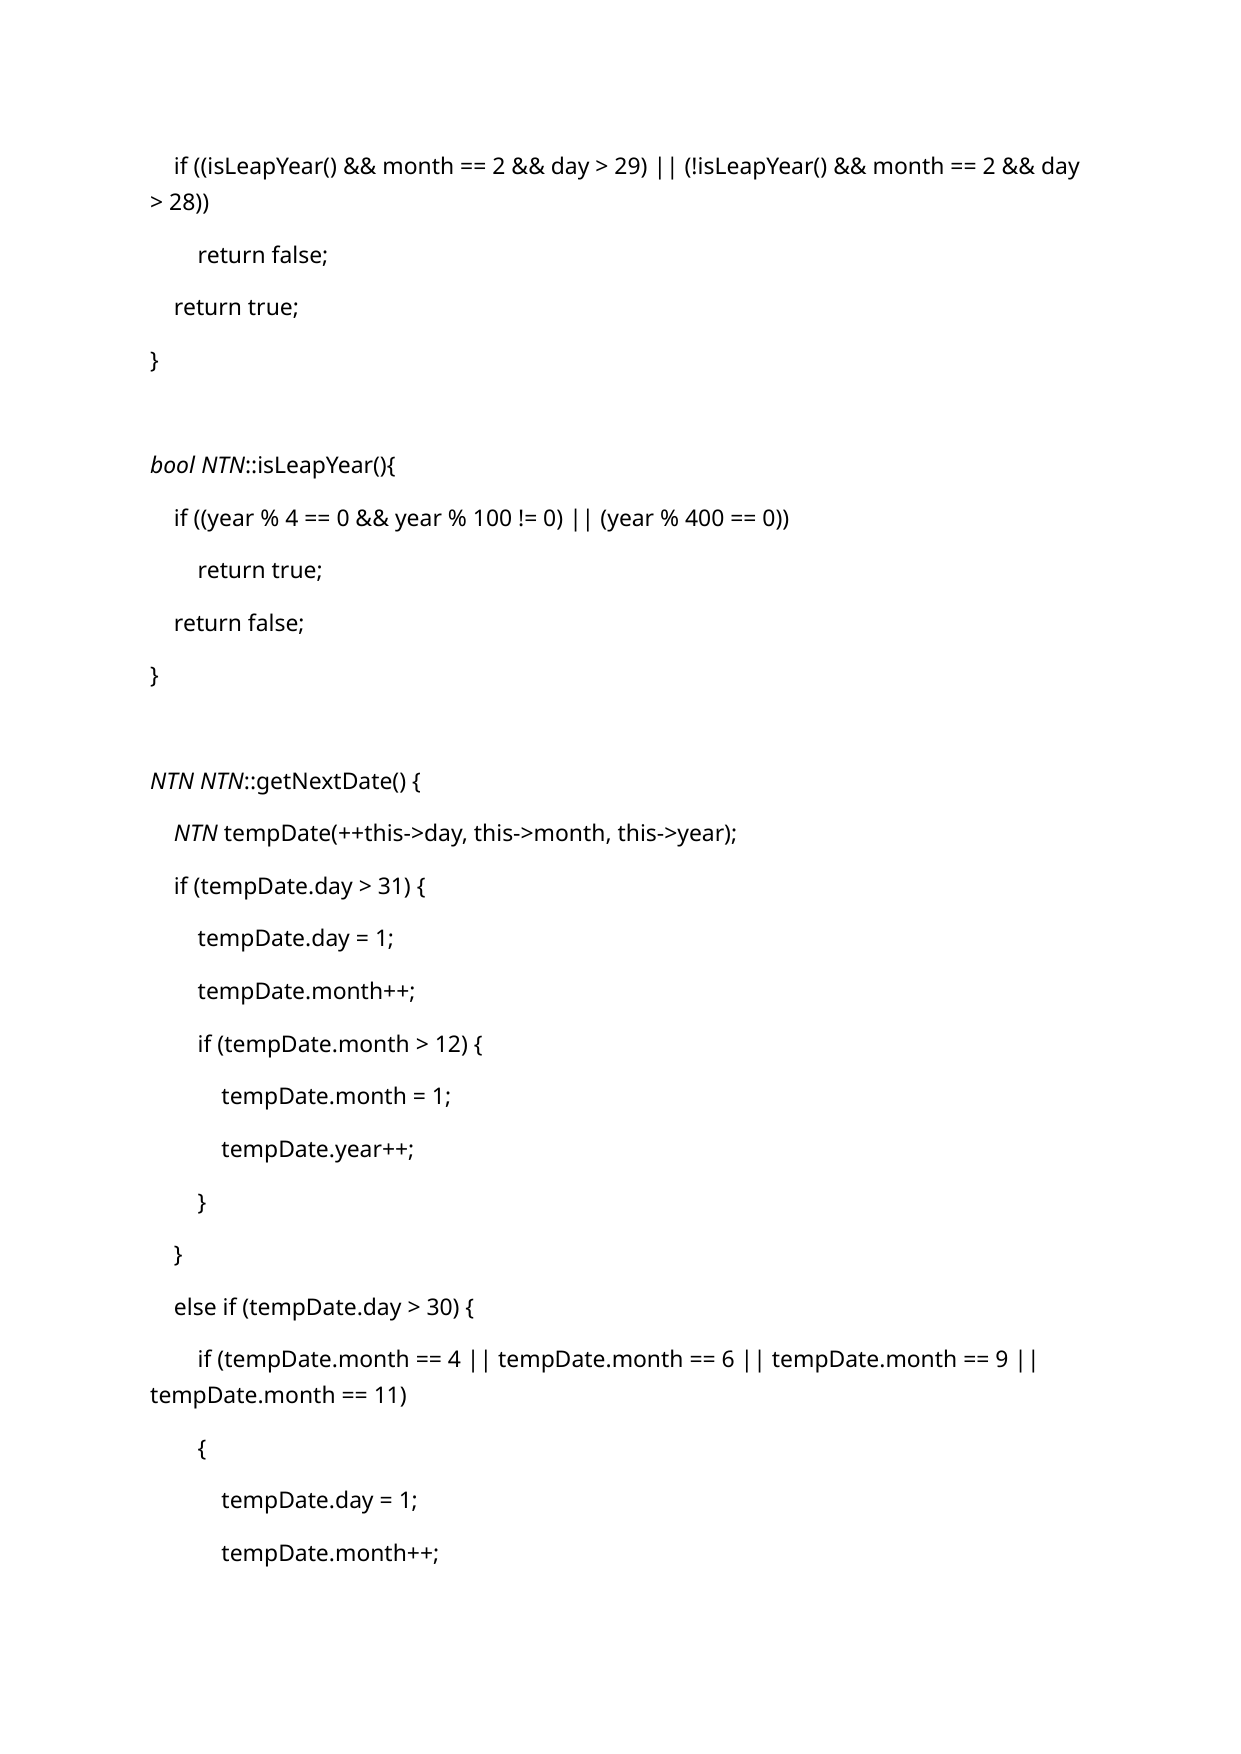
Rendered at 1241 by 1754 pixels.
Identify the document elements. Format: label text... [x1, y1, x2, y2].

text tempDate.year++; [150, 1133, 1090, 1164]
text return true; [150, 291, 1090, 322]
text } [150, 1185, 1090, 1217]
text tempDate.month++; [150, 1537, 1090, 1568]
text if ((year % 4 == 0 && year % 100 != 0) || (year % 400 == 0)) [150, 502, 1090, 533]
text tempDate.month = 1; [150, 1080, 1090, 1111]
text if (tempDate.month == 4 || tempDate.month == 6 || tempDate.month == 9 || tempDate.month == 11) [150, 1343, 1090, 1410]
text tempDate.month++; [150, 975, 1090, 1006]
text else if (tempDate.day > 30) { [150, 1291, 1090, 1322]
text tempDate.day = 1; [150, 922, 1090, 954]
text } [150, 344, 1090, 375]
text NTN tempDate(++this->day, this->month, this->year); [150, 817, 1090, 848]
text return false; [150, 607, 1090, 638]
text if ((isLeapYear() && month == 2 && day > 29) || (!isLeapYear() && month == 2 && day > 28)) [150, 150, 1090, 217]
text if (tempDate.month > 12) { [150, 1028, 1090, 1059]
text } [150, 659, 1090, 691]
text NTN NTN::getNextDate() { [150, 764, 1090, 796]
text { [150, 1432, 1090, 1463]
text } [150, 1238, 1090, 1269]
text if (tempDate.day > 31) { [150, 870, 1090, 901]
text bool NTN::isLeapYear(){ [150, 449, 1090, 480]
text return true; [150, 554, 1090, 585]
text tempDate.day = 1; [150, 1484, 1090, 1516]
text return false; [150, 238, 1090, 270]
